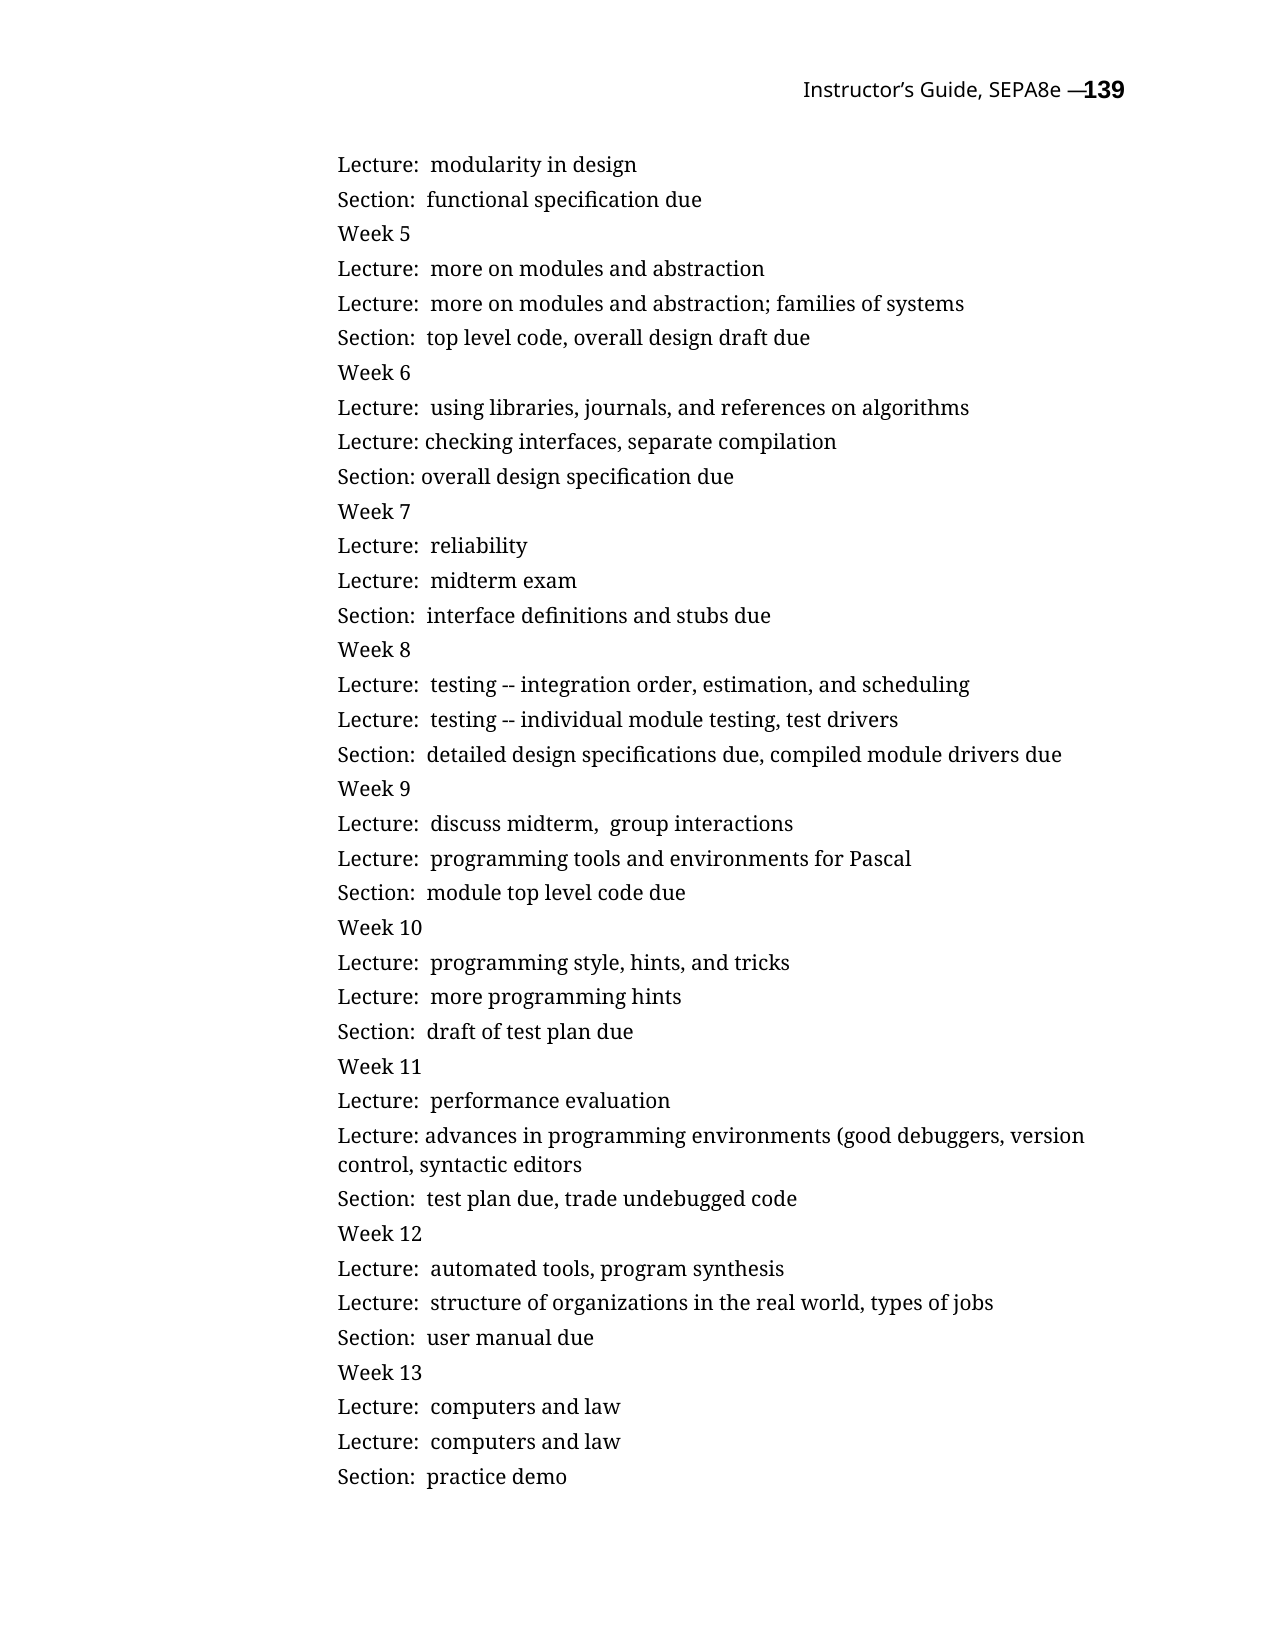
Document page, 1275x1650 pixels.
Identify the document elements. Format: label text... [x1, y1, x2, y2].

text Week 8 [337, 636, 1087, 664]
text Lecture: performance evaluation [337, 1087, 1087, 1115]
text Section: test plan due, trade undebugged code [337, 1184, 1087, 1213]
text Lecture: more on modules and abstraction [337, 254, 1087, 282]
text Section: module top level code due [337, 878, 1087, 907]
text Lecture: checking interfaces, separate compilation [337, 427, 1087, 456]
text Week 11 [337, 1052, 1087, 1080]
text Lecture: testing -- individual module testing, test drivers [337, 705, 1087, 733]
text Lecture: reliability [337, 532, 1087, 560]
text Section: interface definitions and stubs due [337, 601, 1087, 629]
text Week 13 [337, 1358, 1087, 1386]
text Lecture: computers and law [337, 1427, 1087, 1456]
text Section: draft of test plan due [337, 1017, 1087, 1046]
text Week 6 [337, 358, 1087, 387]
text Lecture: using libraries, journals, and references on algorithms [337, 393, 1087, 421]
text Lecture: more programming hints [337, 982, 1087, 1011]
text Lecture: programming tools and environments for Pascal [337, 844, 1087, 872]
text Week 7 [337, 497, 1087, 525]
text Section: detailed design specifications due, compiled module drivers due [337, 740, 1087, 768]
text Lecture: structure of organizations in the real world, types of jobs [337, 1288, 1087, 1317]
text Lecture: midterm exam [337, 566, 1087, 595]
text Week 9 [337, 774, 1087, 803]
text Lecture: advances in programming environments (good debuggers, version control, syntactic editors [337, 1121, 1087, 1178]
text Lecture: computers and law [337, 1392, 1087, 1421]
text Section: functional specification due [337, 185, 1087, 213]
text Section: overall design specification due [337, 462, 1087, 491]
text Week 10 [337, 913, 1087, 942]
text Lecture: discuss midterm, group interactions [337, 809, 1087, 837]
text Week 12 [337, 1219, 1087, 1247]
text Section: top level code, overall design draft due [337, 323, 1087, 352]
text Week 5 [337, 219, 1087, 248]
text Lecture: testing -- integration order, estimation, and scheduling [337, 670, 1087, 699]
text Section: user manual due [337, 1323, 1087, 1352]
text Section: practice demo [337, 1462, 1087, 1490]
text Lecture: modularity in design [337, 150, 1087, 178]
text Lecture: more on modules and abstraction; families of systems [337, 289, 1087, 317]
text Lecture: programming style, hints, and tricks [337, 948, 1087, 976]
text Lecture: automated tools, program synthesis [337, 1254, 1087, 1282]
